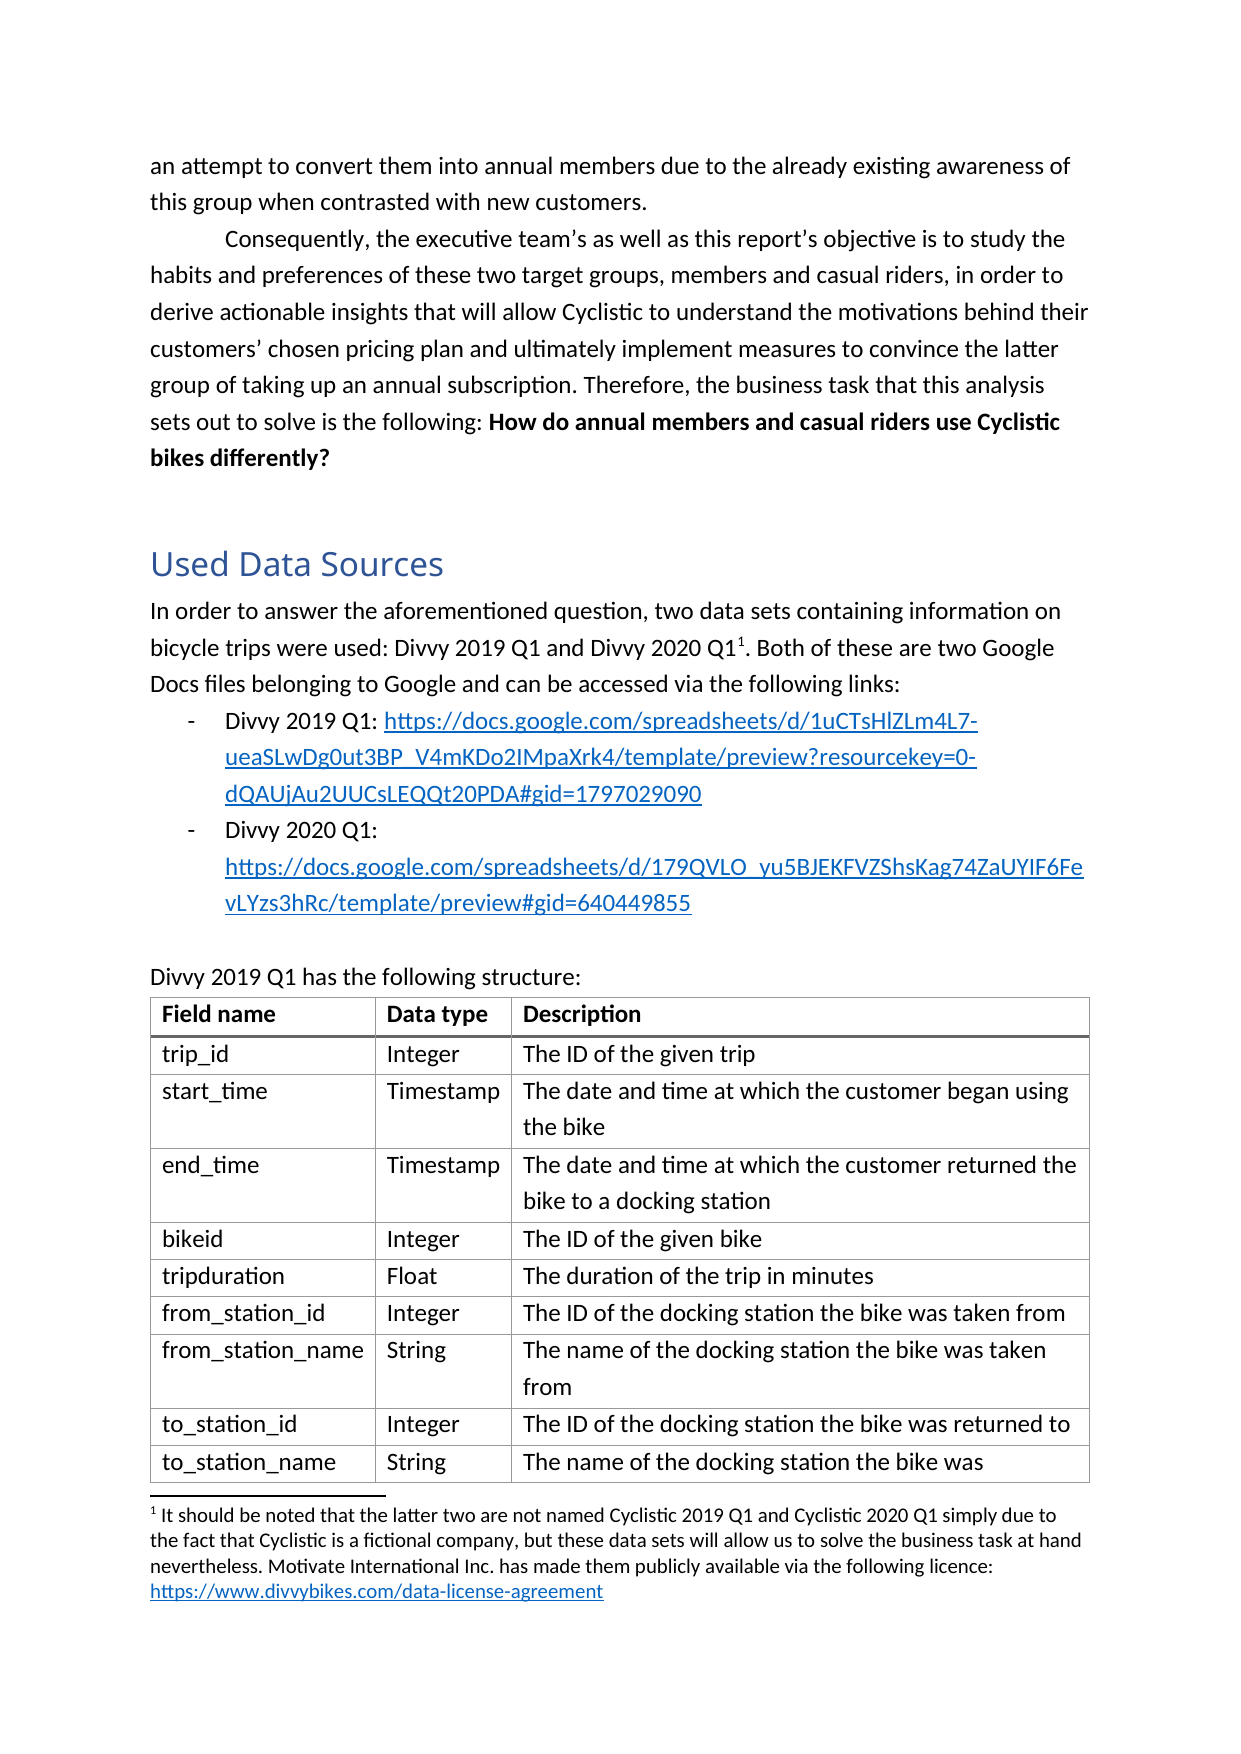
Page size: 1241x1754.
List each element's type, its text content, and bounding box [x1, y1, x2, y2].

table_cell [512, 1446, 1089, 1482]
table_cell The ID of the given trip [512, 1038, 1089, 1074]
table_cell bikeid [151, 1223, 375, 1259]
table_cell The date and time at which the customer began using the bike [512, 1075, 1089, 1148]
subtitle Used Data Sources [150, 541, 1090, 586]
table_cell tripduration [151, 1260, 375, 1296]
table_cell from_station_id [151, 1297, 375, 1333]
list Divvy 2020 Q1: https://docs.google.com/spreadsheets/d/179QVLO_yu5BJEKFVZShsKag74ZaUYIF6FevLYzs3hRc/template/preview#gid=640449855 [187, 814, 1090, 918]
table_cell Timestamp [376, 1075, 511, 1148]
text Consequently, the executive team’s as well as this report’s objective is to study the habits and preferences of these two target groups, members and casual riders, in order to derive actionable insights that will allow Cyclistic to understand the motivations behind their customers’ chosen pricing plan and ultimately implement measures to convince the latter group of taking up an annual subscription. Therefore, the business task that this analysis sets out to solve is the following: How do annual members and casual riders use Cyclistic bikes differently? [150, 223, 1090, 473]
table_cell Integer [376, 1223, 511, 1259]
table_header Field name [151, 998, 375, 1034]
list Divvy 2019 Q1: https://docs.google.com/spreadsheets/d/1uCTsHlZLm4L7-ueaSLwDg0ut3BP_V4mKDo2IMpaXrk4/template/preview?resourcekey=0-dQAUjAu2UUCsLEQQt20PDA#gid=1797029090 [187, 705, 1090, 808]
table_cell from_station_name [151, 1335, 375, 1407]
text In order to answer the aforementioned question, two data sets containing information on bicycle trips were used: Divvy 2019 Q1 and Divvy 2020 Q1. Both of these are two Google Docs files belonging to Google and can be accessed via the following links: [150, 595, 1090, 699]
table_cell end_time [151, 1149, 375, 1222]
text Divvy 2019 Q1 has the following structure: [150, 961, 1090, 991]
table_cell to_station_id [151, 1409, 375, 1445]
table_cell to_station_name [151, 1446, 375, 1482]
table_cell Integer [376, 1409, 511, 1445]
table_cell The ID of the docking station the bike was returned to [512, 1409, 1089, 1445]
table_cell The duration of the trip in minutes [512, 1260, 1089, 1296]
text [150, 150, 1090, 217]
table_cell String [376, 1335, 511, 1407]
table_cell Timestamp [376, 1149, 511, 1222]
table_cell start_time [151, 1075, 375, 1148]
table_cell The ID of the given bike [512, 1223, 1089, 1259]
table_cell trip_id [151, 1038, 375, 1074]
table_cell Integer [376, 1038, 511, 1074]
table_cell String [376, 1446, 511, 1482]
table_header Data type [376, 998, 511, 1034]
table_cell The date and time at which the customer returned the bike to a docking station [512, 1149, 1089, 1222]
table_cell The name of the docking station the bike was taken from [512, 1335, 1089, 1407]
table_cell The ID of the docking station the bike was taken from [512, 1297, 1089, 1333]
table_header Description [512, 998, 1089, 1034]
table_cell Integer [376, 1297, 511, 1333]
table_cell Float [376, 1260, 511, 1296]
